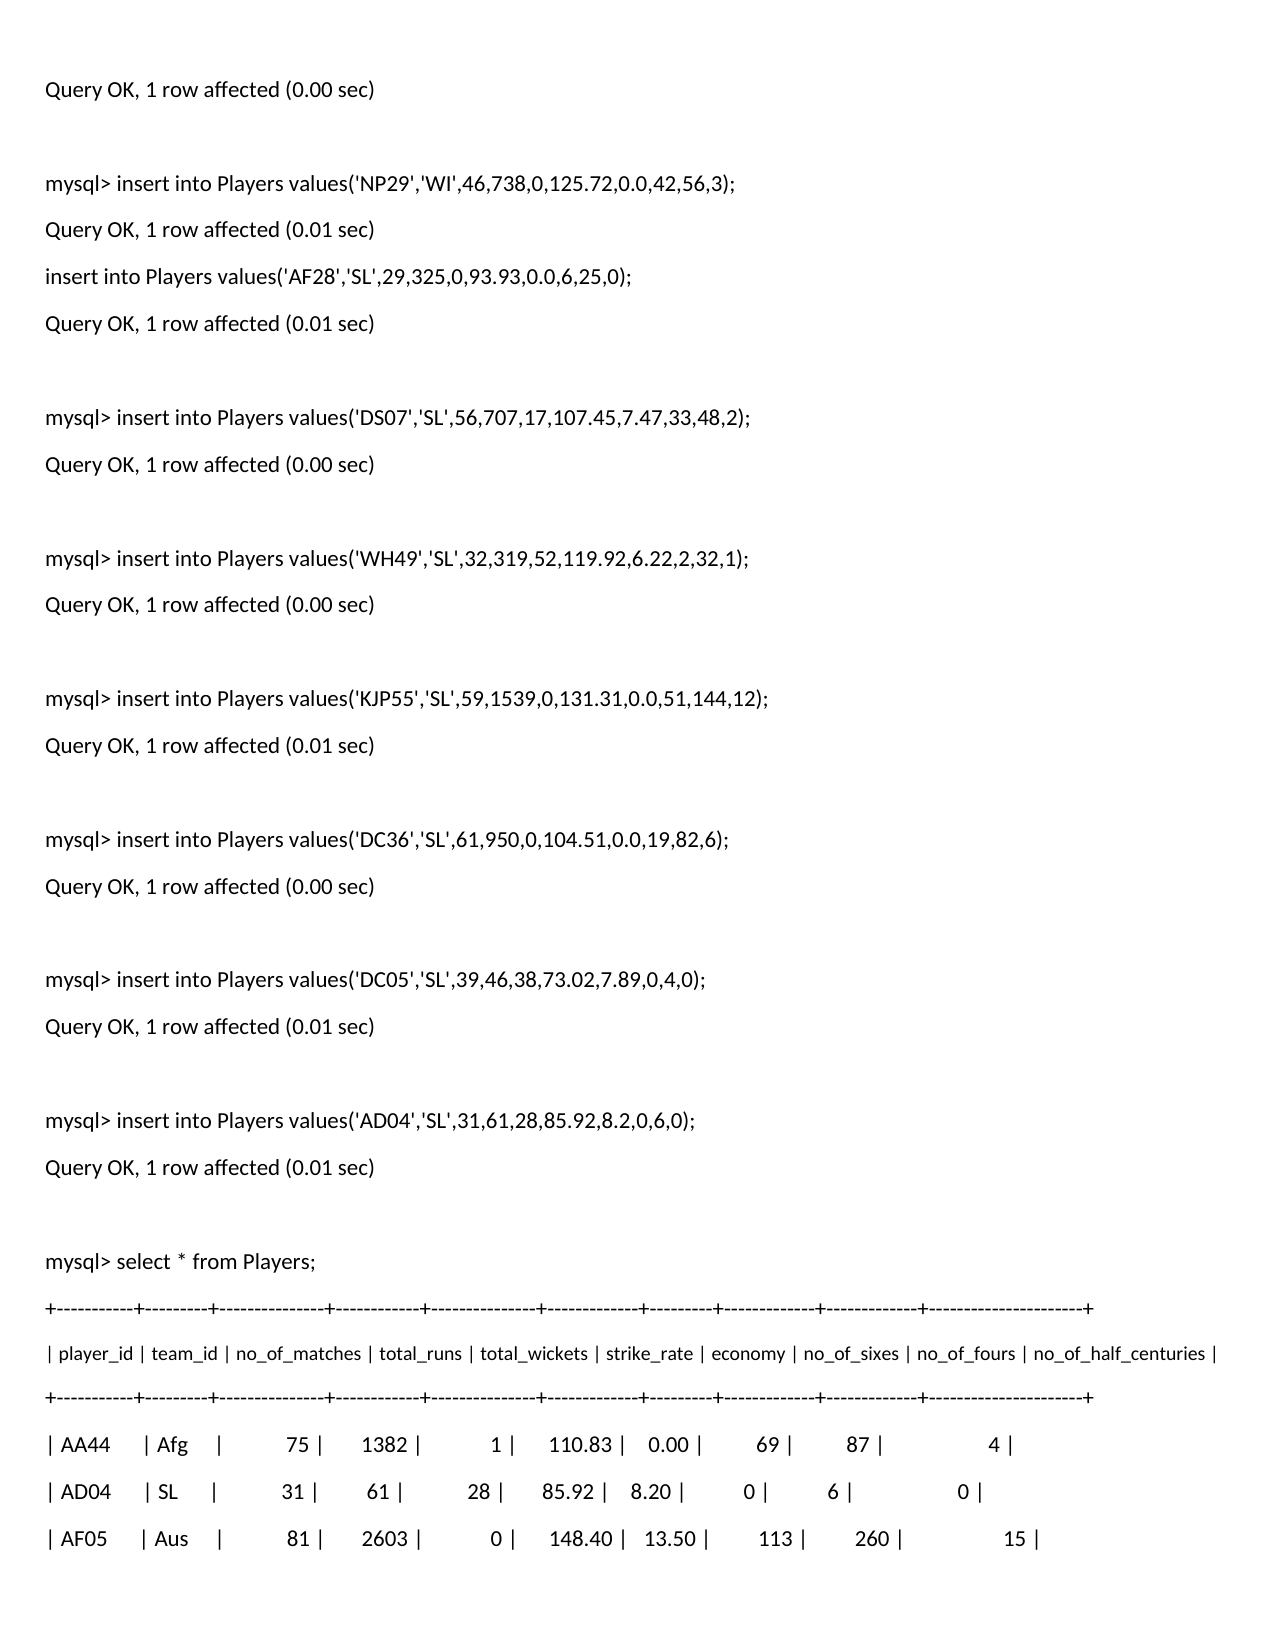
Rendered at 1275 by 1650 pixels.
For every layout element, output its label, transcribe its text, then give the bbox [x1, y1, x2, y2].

text Query OK, 1 row affected (0.01 sec) [45, 216, 1230, 244]
text Query OK, 1 row affected (0.01 sec) [45, 1153, 1230, 1181]
text mysql> insert into Players values('NP29','WI',46,738,0,125.72,0.0,42,56,3); [45, 169, 1230, 197]
text Query OK, 1 row affected (0.00 sec) [45, 872, 1230, 900]
text insert into Players values('AF28','SL',29,325,0,93.93,0.0,6,25,0); [45, 262, 1230, 291]
text Query OK, 1 row affected (0.01 sec) [45, 1012, 1230, 1041]
text mysql> select * from Players; [45, 1247, 1230, 1275]
text mysql> insert into Players values('DC05','SL',39,46,38,73.02,7.89,0,4,0); [45, 966, 1230, 994]
text Query OK, 1 row affected (0.01 sec) [45, 309, 1230, 337]
text mysql> insert into Players values('KJP55','SL',59,1539,0,131.31,0.0,51,144,12); [45, 684, 1230, 712]
text mysql> insert into Players values('WH49','SL',32,319,52,119.92,6.22,2,32,1); [45, 544, 1230, 572]
text +-----------+---------+---------------+------------+---------------+-------------+---------+-------------+-------------+----------------------+ [45, 1294, 1230, 1322]
text | AA44 | Afg | 75 | 1382 | 1 | 110.83 | 0.00 | 69 | 87 | 4 | [45, 1430, 1230, 1458]
text mysql> insert into Players values('DS07','SL',56,707,17,107.45,7.47,33,48,2); [45, 403, 1230, 431]
text +-----------+---------+---------------+------------+---------------+-------------+---------+-------------+-------------+----------------------+ [45, 1383, 1230, 1411]
text Query OK, 1 row affected (0.00 sec) [45, 450, 1230, 478]
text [45, 75, 1230, 103]
text | AF05 | Aus | 81 | 2603 | 0 | 148.40 | 13.50 | 113 | 260 | 15 | [45, 1524, 1230, 1552]
text mysql> insert into Players values('AD04','SL',31,61,28,85.92,8.2,0,6,0); [45, 1106, 1230, 1134]
text mysql> insert into Players values('DC36','SL',61,950,0,104.51,0.0,19,82,6); [45, 825, 1230, 853]
text | AD04 | SL | 31 | 61 | 28 | 85.92 | 8.20 | 0 | 6 | 0 | [45, 1477, 1230, 1505]
text Query OK, 1 row affected (0.00 sec) [45, 591, 1230, 619]
text | player_id | team_id | no_of_matches | total_runs | total_wickets | strike_rate | economy | no_of_sixes | no_of_fours | no_of_half_centuries | [45, 1341, 1230, 1365]
text Query OK, 1 row affected (0.01 sec) [45, 731, 1230, 759]
